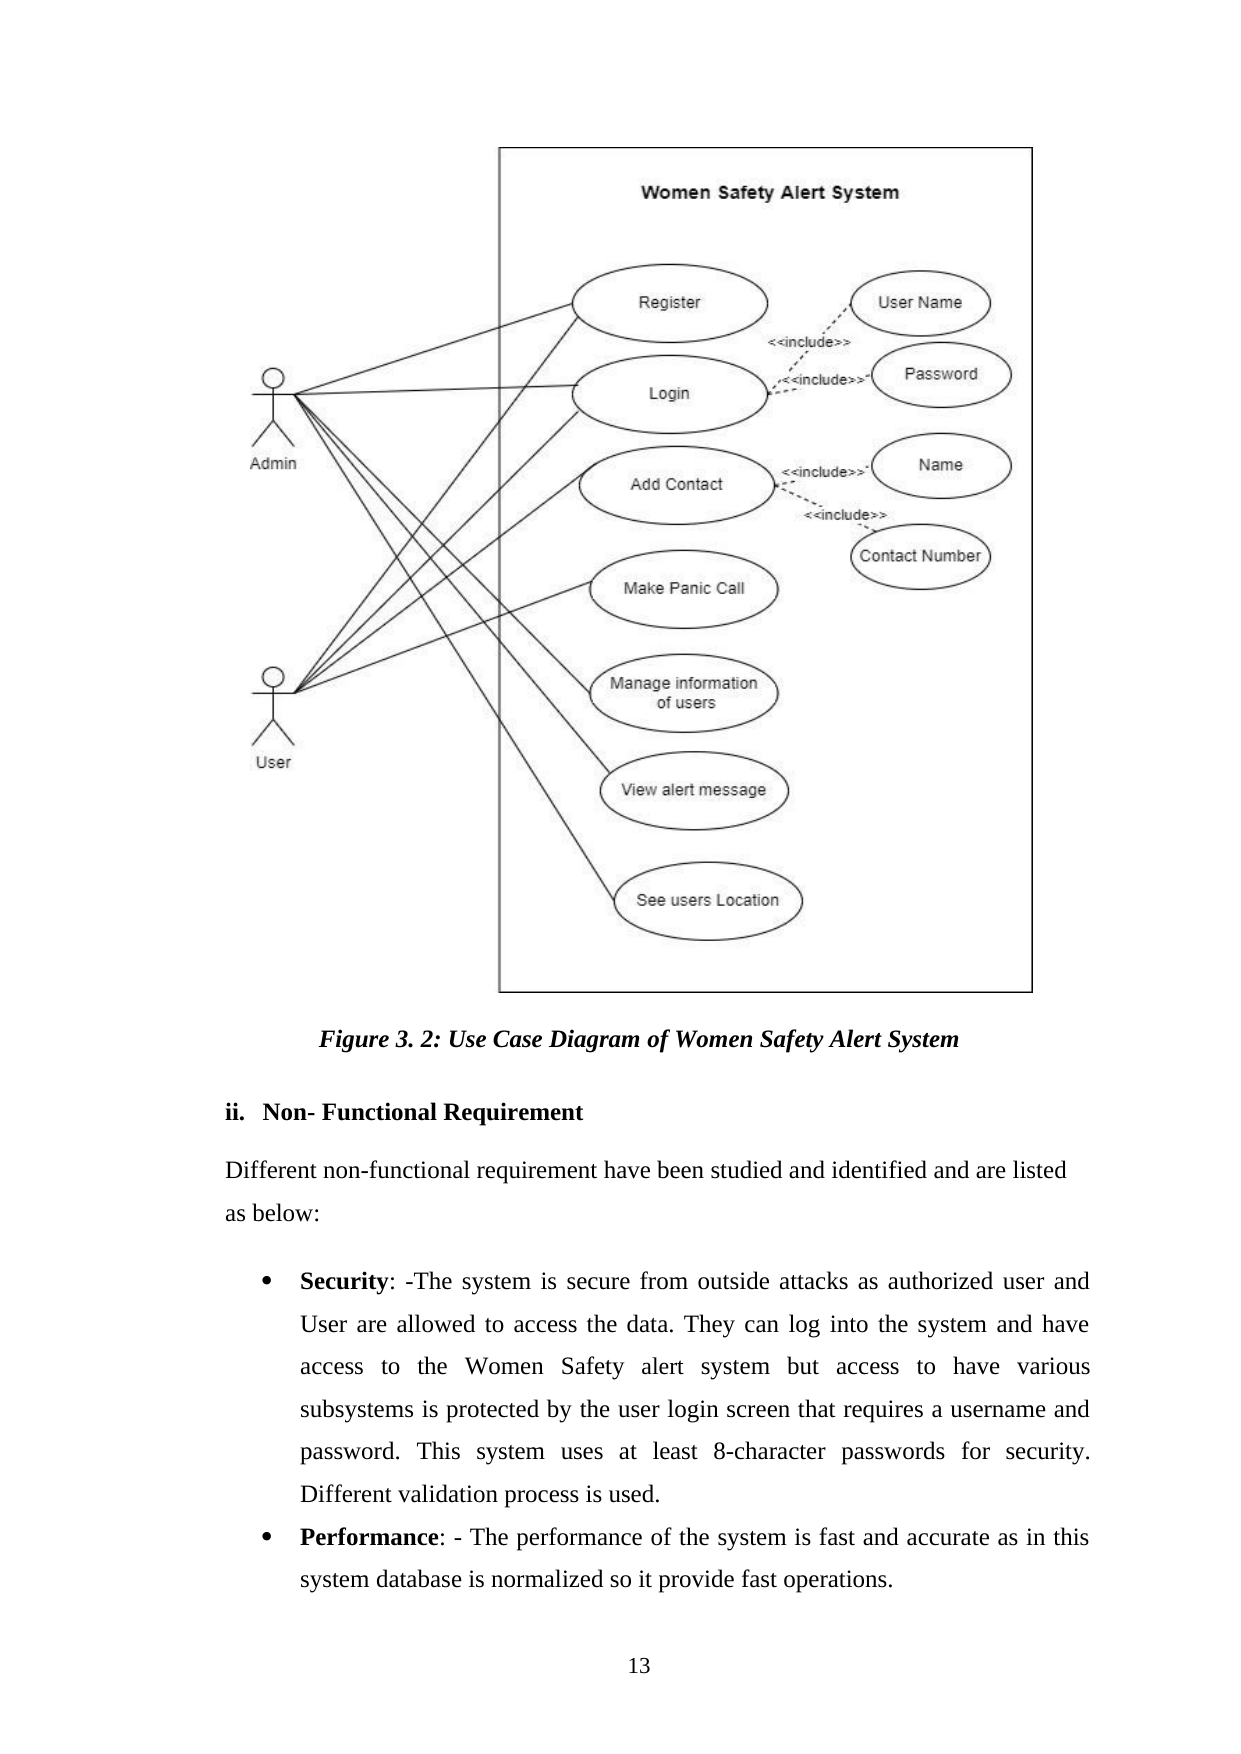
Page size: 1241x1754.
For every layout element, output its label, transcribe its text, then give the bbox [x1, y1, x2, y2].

subtitle Figure 3. 2: Use Case Diagram of Women Safety Alert System [222, 1024, 1056, 1053]
list Performance: - The performance of the system is fast and accurate as in this system database is normalized so it provide fast operations. [262, 1522, 1091, 1593]
list Non- Functional Requirement [225, 1097, 1146, 1126]
text Different non-functional requirement have been studied and identified and are listed as below: [225, 1155, 1090, 1227]
list Security: -The system is secure from outside attacks as authorized user and User are allowed to access the data. They can log into the system and have access to the Women Safety alert system but access to have various subsystems is protected by the user login screen that requires a username and password. This system uses at least 8-character passwords for security. Different validation process is used. [262, 1266, 1091, 1508]
picture [249, 147, 1033, 993]
